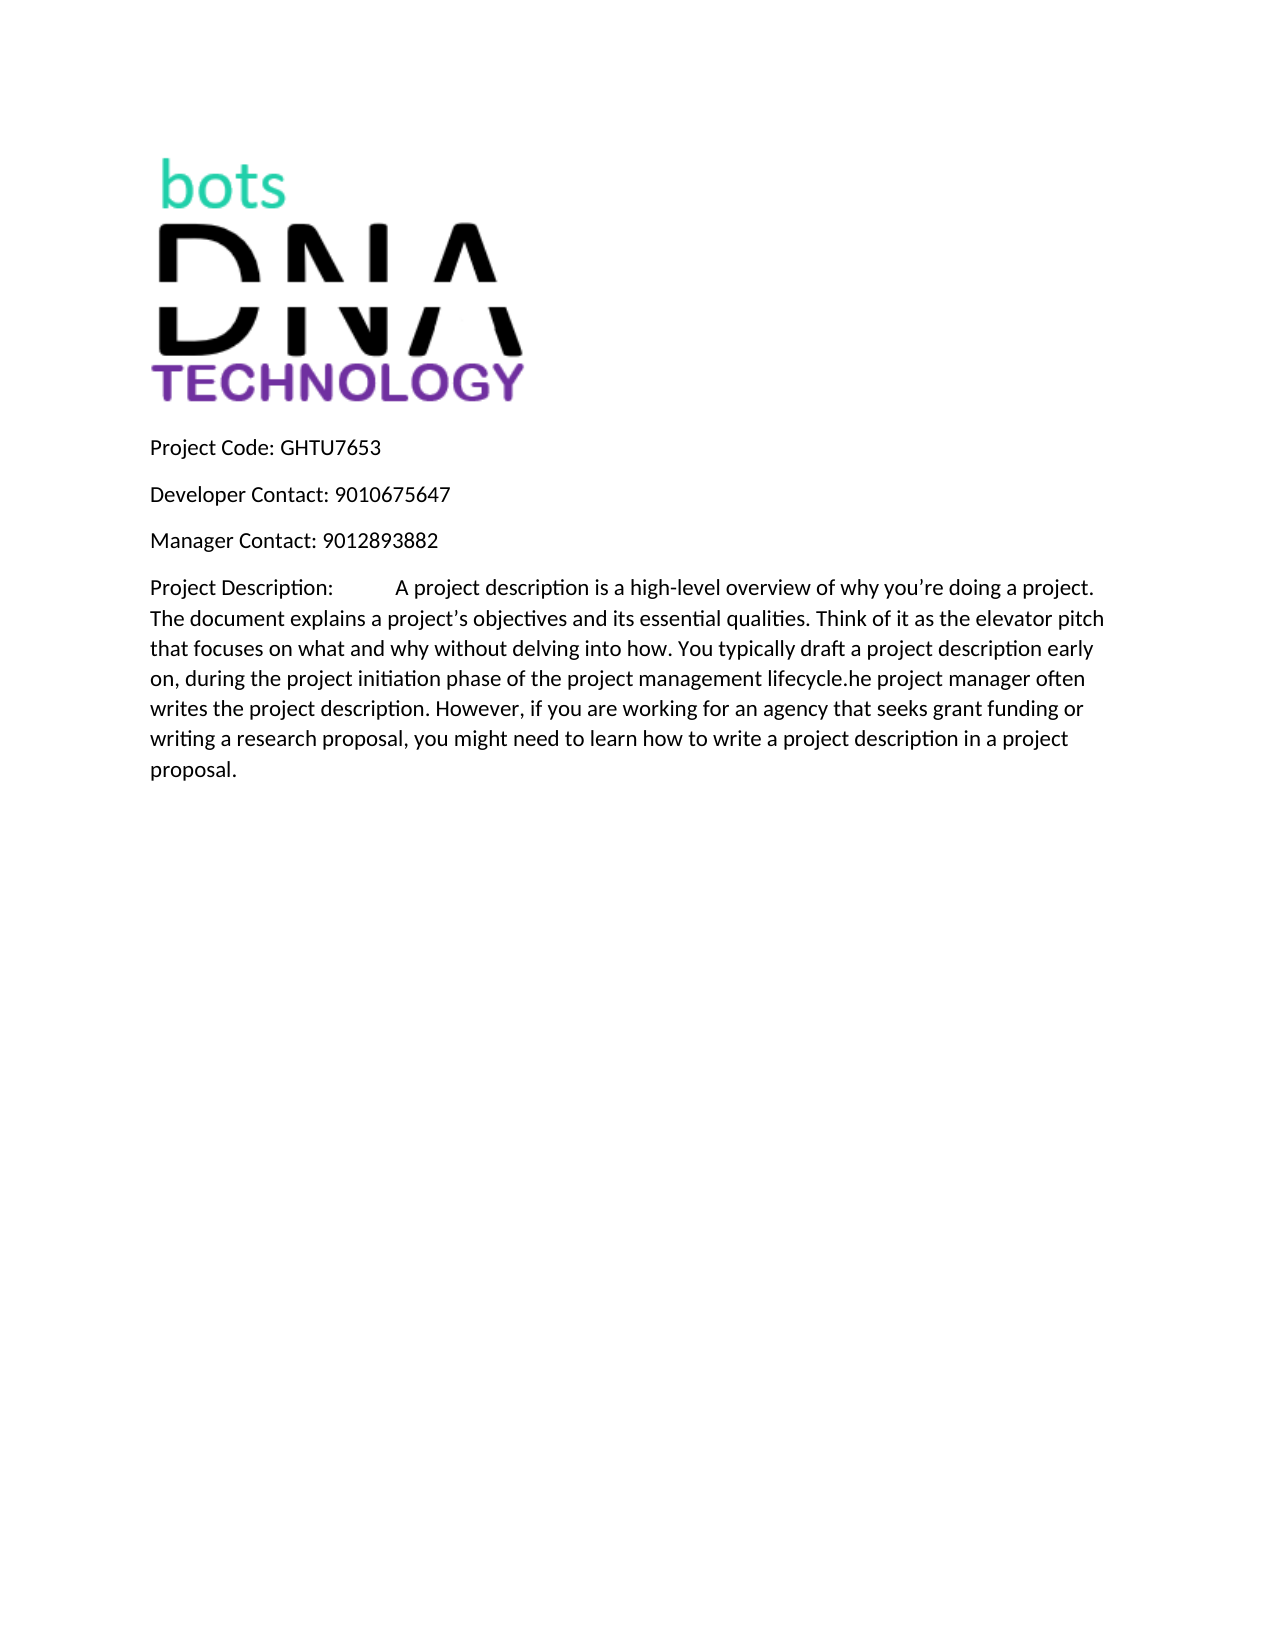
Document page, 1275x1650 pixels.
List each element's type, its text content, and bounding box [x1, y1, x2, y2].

picture [150, 150, 532, 414]
text Project Description: A project description is a high-level overview of why you’re doing a project. The document explains a project’s objectives and its essential qualities. Think of it as the elevator pitch that focuses on what and why without delving into how. You typically draft a project description early on, during the project initiation phase of the project management lifecycle.he project manager often writes the project description. However, if you are working for an agency that seeks grant funding or writing a research proposal, you might need to learn how to write a project description in a project proposal. [150, 573, 1125, 783]
text Manager Contact: 9012893882 [150, 527, 1125, 555]
text Developer Contact: 9010675647 [150, 480, 1125, 508]
text Project Code: GHTU7653 [150, 433, 1125, 461]
